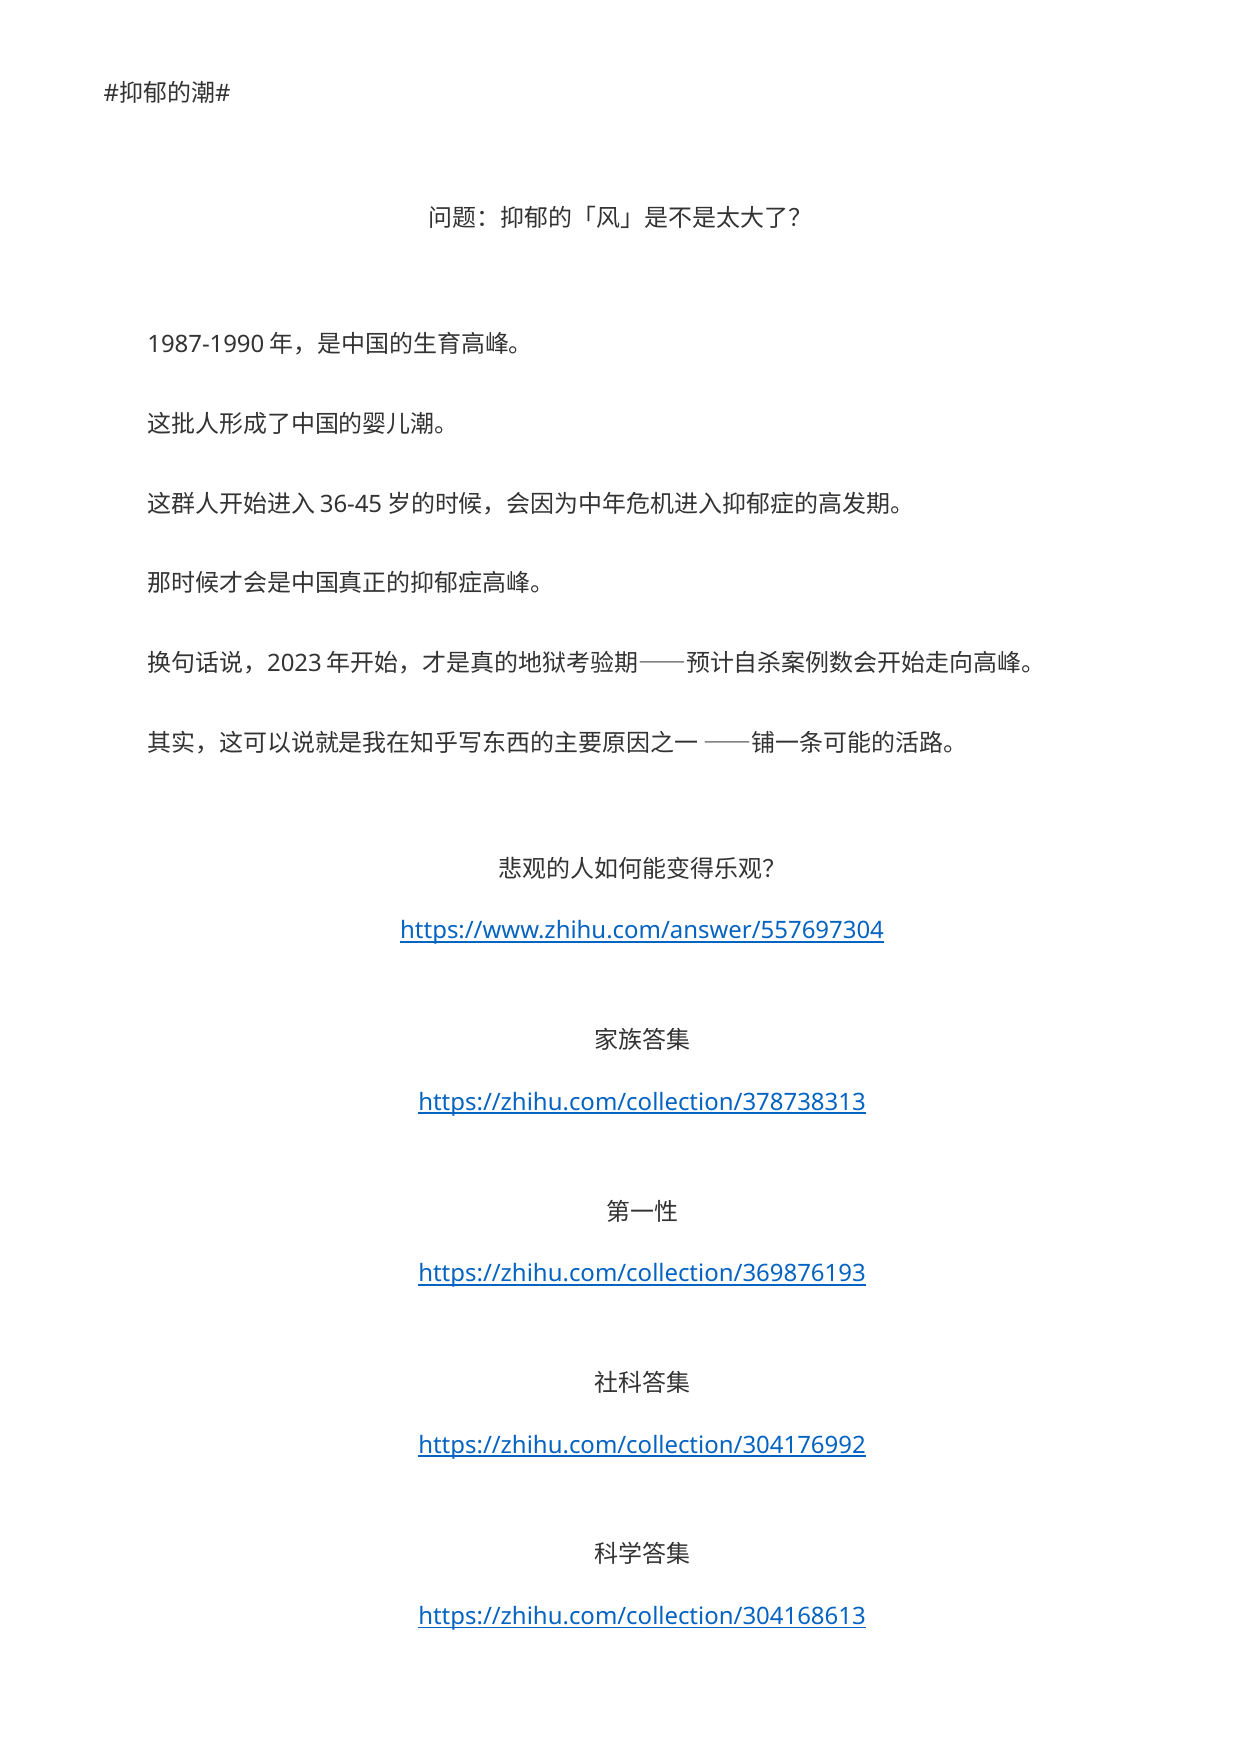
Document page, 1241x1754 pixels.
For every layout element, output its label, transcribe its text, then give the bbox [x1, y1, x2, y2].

text https://zhihu.com/collection/369876193 [103, 1255, 1137, 1289]
text 换句话说，2023年开始，才是真的地狱考验期——预计自杀案例数会开始走向高峰。 [103, 627, 1137, 695]
text https://zhihu.com/collection/304176992 [103, 1427, 1137, 1461]
text 这批人形成了中国的婴儿潮。 [103, 388, 1137, 456]
text 悲观的人如何能变得乐观？ [103, 833, 1137, 901]
text 那时候才会是中国真正的抑郁症高峰。 [103, 547, 1137, 615]
text 问题：抑郁的「风」是不是太大了？ [103, 182, 1137, 250]
text 1987-1990年，是中国的生育高峰。 [103, 308, 1137, 376]
text https://www.zhihu.com/answer/557697304 [103, 912, 1137, 946]
text 这群人开始进入36-45岁的时候，会因为中年危机进入抑郁症的高发期。 [103, 468, 1137, 536]
text #抑郁的潮# [103, 57, 1137, 125]
text 家族答集 [103, 1004, 1137, 1072]
text 其实，这可以说就是我在知乎写东西的主要原因之一 ——铺一条可能的活路。 [103, 707, 1137, 775]
text 科学答集 [103, 1518, 1137, 1586]
text 第一性 [103, 1176, 1137, 1243]
text 社科答集 [103, 1347, 1137, 1415]
text https://zhihu.com/collection/304168613 [103, 1598, 1137, 1632]
text https://zhihu.com/collection/378738313 [103, 1084, 1137, 1118]
